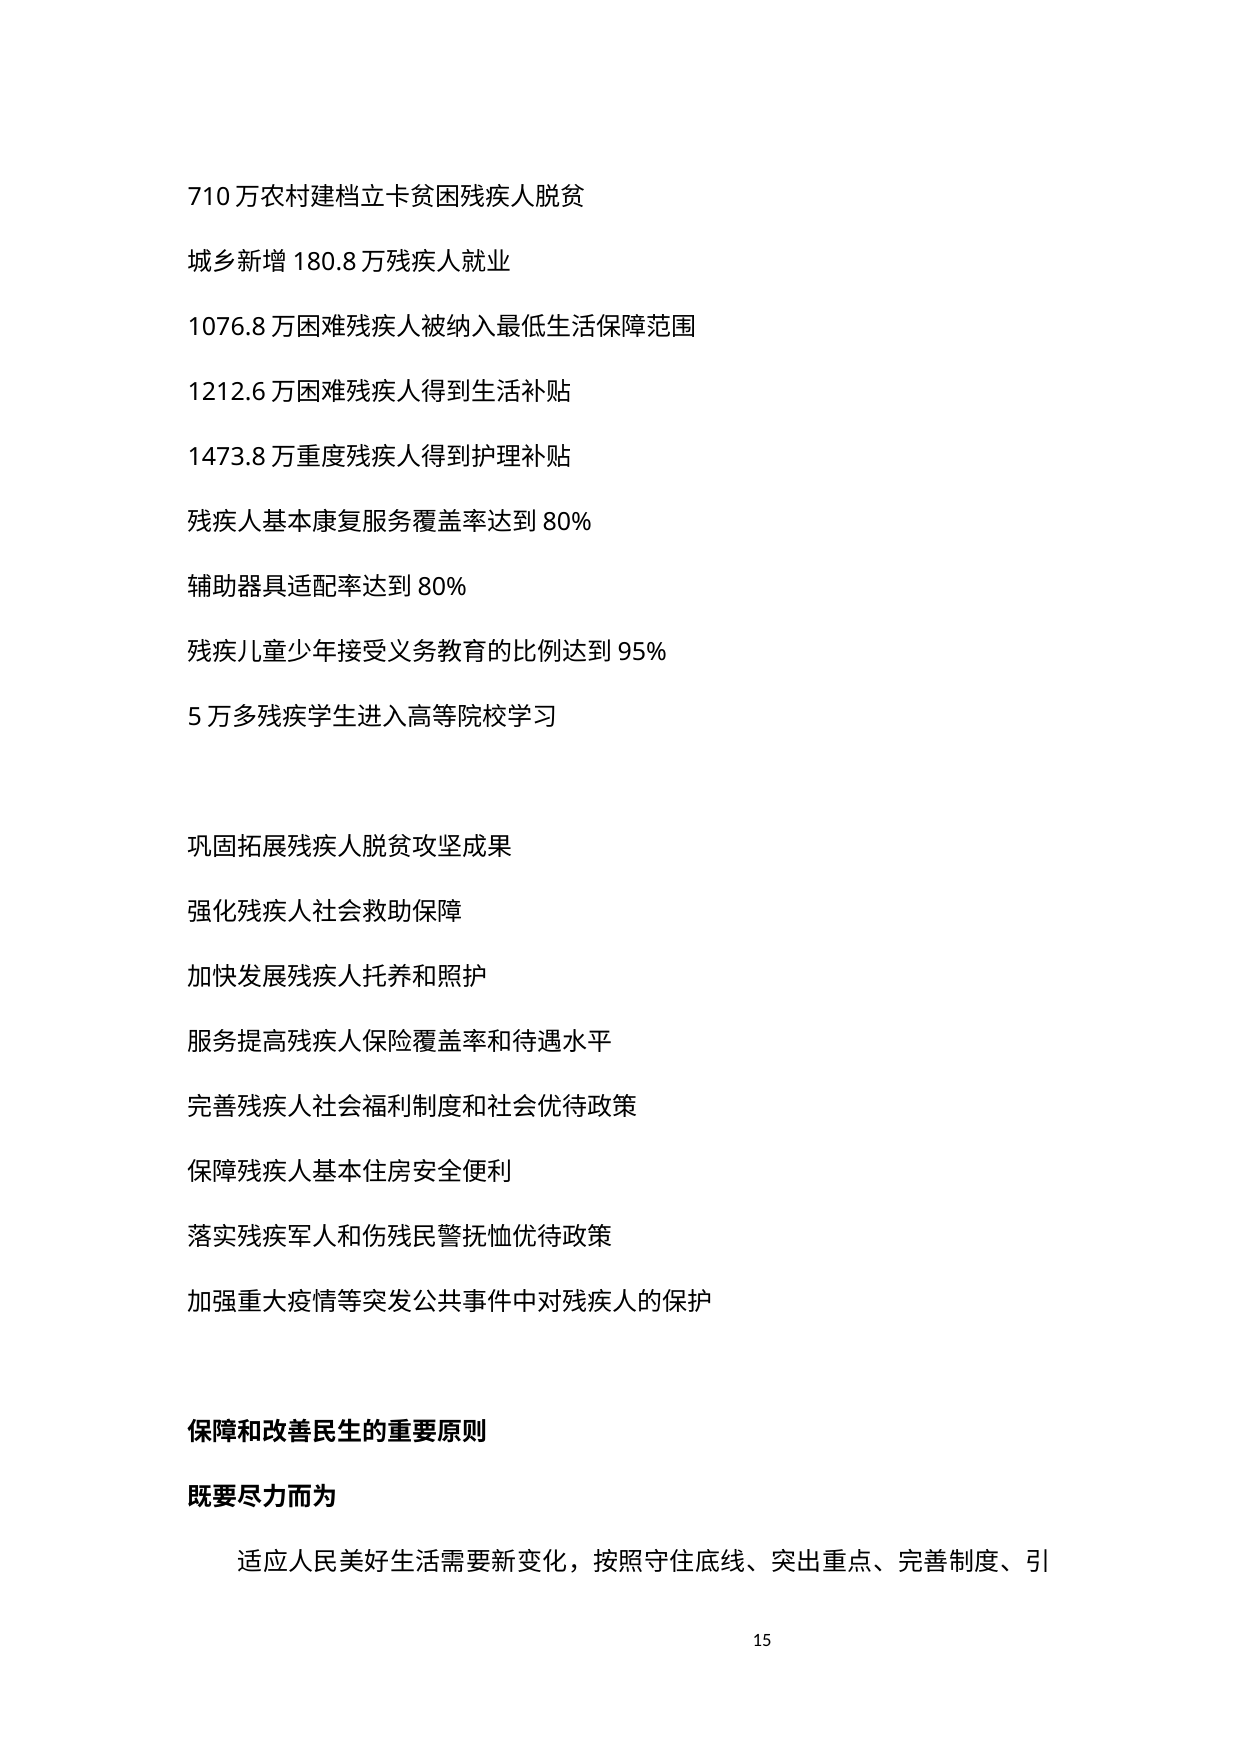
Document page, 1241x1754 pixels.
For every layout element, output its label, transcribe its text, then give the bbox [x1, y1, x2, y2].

list 落实残疾军人和伤残民警抚恤优待政策 [187, 1202, 1053, 1267]
list 保障残疾人基本住房安全便利 [187, 1137, 1053, 1202]
list 710万农村建档立卡贫困残疾人脱贫 [187, 162, 1053, 227]
list 巩固拓展残疾人脱贫攻坚成果 [187, 812, 1053, 877]
list 1473.8万重度残疾人得到护理补贴 [187, 422, 1053, 487]
list 辅助器具适配率达到80% [187, 552, 1053, 617]
list 保障和改善民生的重要原则 [187, 1397, 1053, 1462]
list 强化残疾人社会救助保障 [187, 877, 1053, 942]
list 城乡新增180.8万残疾人就业 [187, 227, 1053, 292]
list 残疾儿童少年接受义务教育的比例达到95% [187, 617, 1053, 682]
list 5万多残疾学生进入高等院校学习 [187, 682, 1053, 747]
list 完善残疾人社会福利制度和社会优待政策 [187, 1072, 1053, 1137]
list 残疾人基本康复服务覆盖率达到80% [187, 487, 1053, 552]
list 1076.8万困难残疾人被纳入最低生活保障范围 [187, 292, 1053, 357]
list 既要尽力而为 [187, 1462, 1053, 1527]
list 1212.6万困难残疾人得到生活补贴 [187, 357, 1053, 422]
list 服务提高残疾人保险覆盖率和待遇水平 [187, 1007, 1053, 1072]
list 加快发展残疾人托养和照护 [187, 942, 1053, 1007]
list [187, 1527, 1053, 1592]
list 加强重大疫情等突发公共事件中对残疾人的保护 [187, 1267, 1053, 1332]
